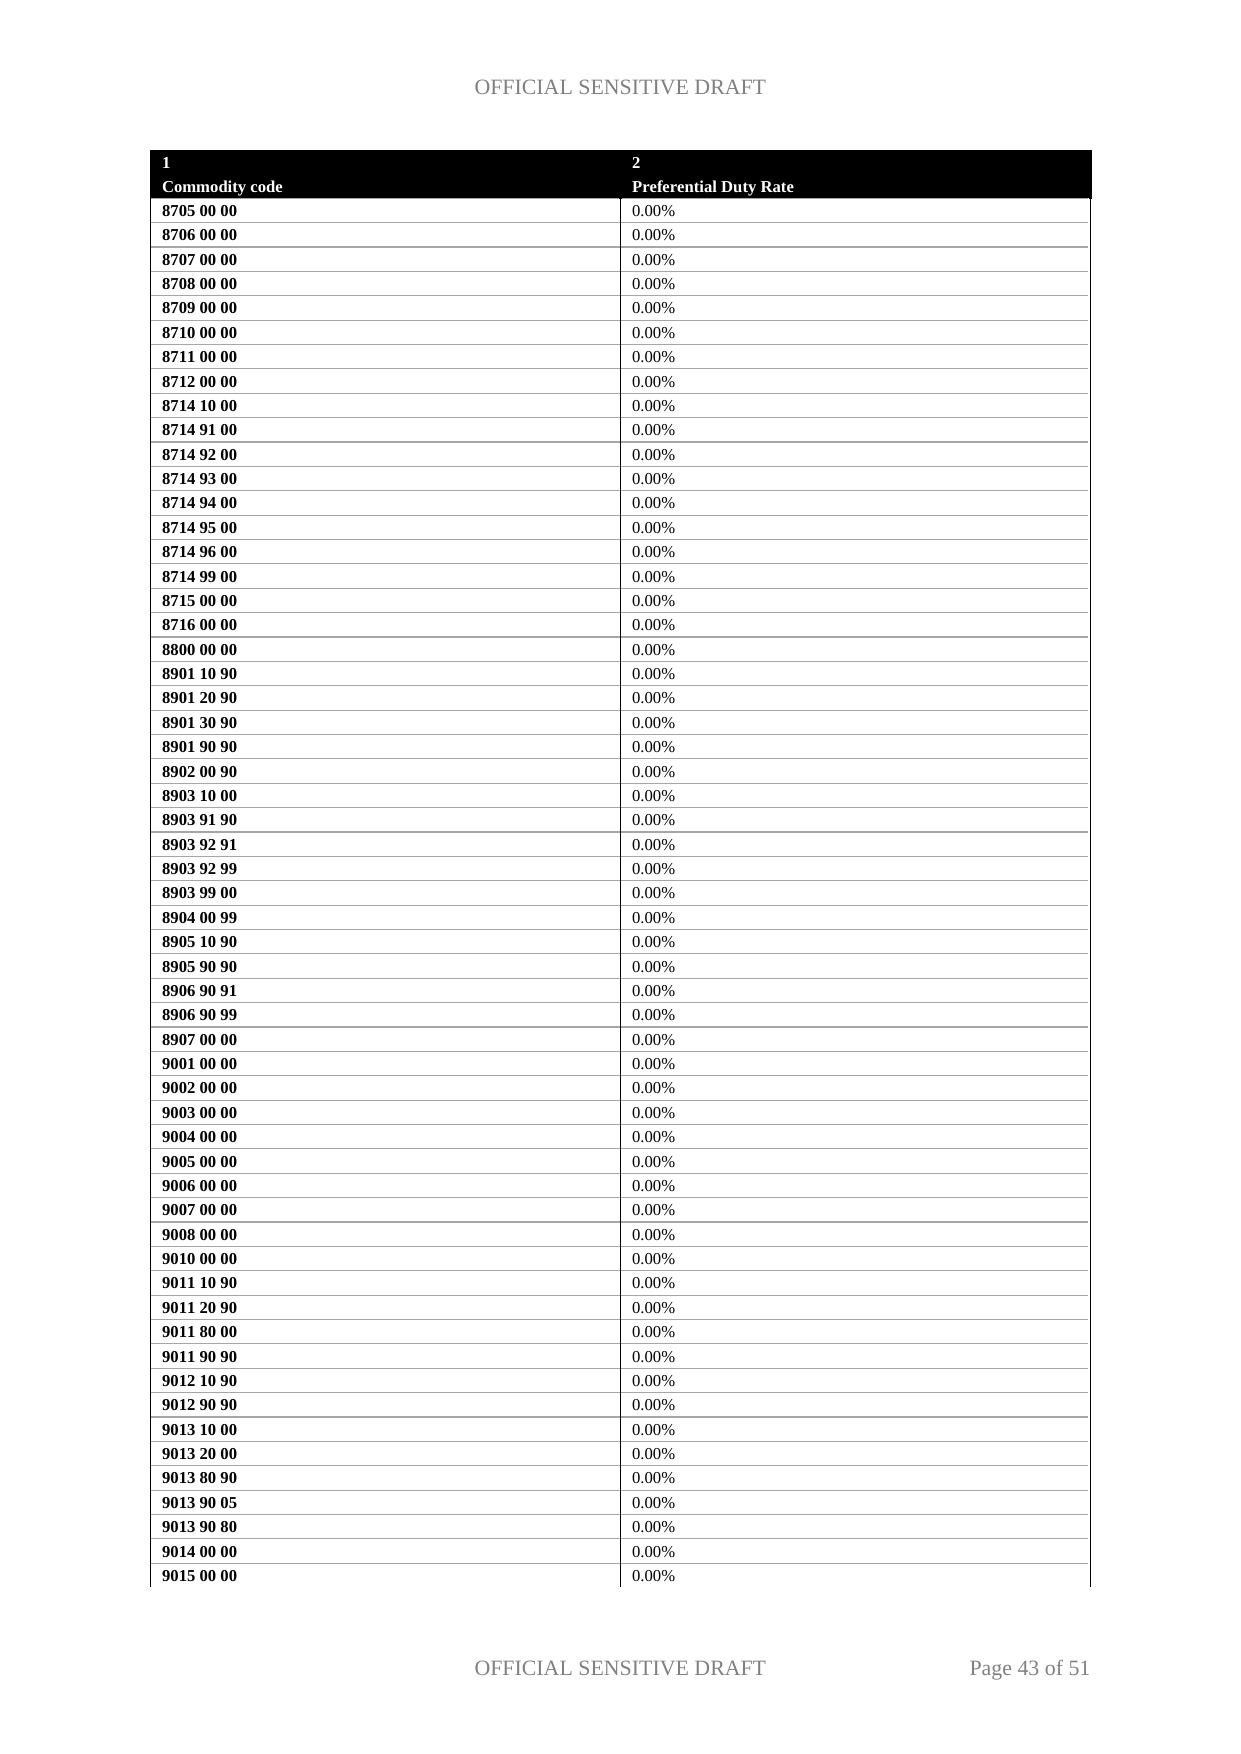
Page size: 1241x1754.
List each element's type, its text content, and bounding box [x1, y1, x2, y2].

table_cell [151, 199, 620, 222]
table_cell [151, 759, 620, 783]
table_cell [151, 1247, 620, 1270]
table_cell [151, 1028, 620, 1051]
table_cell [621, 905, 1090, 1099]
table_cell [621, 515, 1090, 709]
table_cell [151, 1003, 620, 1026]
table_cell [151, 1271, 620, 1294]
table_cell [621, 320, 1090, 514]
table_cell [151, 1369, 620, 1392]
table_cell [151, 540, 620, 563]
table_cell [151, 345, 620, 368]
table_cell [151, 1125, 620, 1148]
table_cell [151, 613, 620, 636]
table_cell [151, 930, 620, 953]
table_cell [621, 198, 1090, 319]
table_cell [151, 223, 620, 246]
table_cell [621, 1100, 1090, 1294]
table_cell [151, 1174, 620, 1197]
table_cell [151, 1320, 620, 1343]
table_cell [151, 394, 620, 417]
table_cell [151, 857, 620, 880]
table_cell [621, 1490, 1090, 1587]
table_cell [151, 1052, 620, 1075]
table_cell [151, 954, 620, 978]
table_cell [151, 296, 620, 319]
table_header 1 [151, 151, 619, 174]
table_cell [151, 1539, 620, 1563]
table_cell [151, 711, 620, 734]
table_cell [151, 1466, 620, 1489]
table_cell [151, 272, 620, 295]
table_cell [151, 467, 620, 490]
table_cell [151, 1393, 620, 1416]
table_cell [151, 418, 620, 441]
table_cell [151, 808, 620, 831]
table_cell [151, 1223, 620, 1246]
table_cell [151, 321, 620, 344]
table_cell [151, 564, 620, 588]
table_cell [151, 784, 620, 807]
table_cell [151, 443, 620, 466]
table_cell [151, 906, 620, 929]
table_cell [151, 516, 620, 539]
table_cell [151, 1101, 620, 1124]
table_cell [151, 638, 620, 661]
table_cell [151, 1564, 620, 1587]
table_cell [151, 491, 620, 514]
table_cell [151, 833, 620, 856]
table_header 2 [622, 151, 1089, 174]
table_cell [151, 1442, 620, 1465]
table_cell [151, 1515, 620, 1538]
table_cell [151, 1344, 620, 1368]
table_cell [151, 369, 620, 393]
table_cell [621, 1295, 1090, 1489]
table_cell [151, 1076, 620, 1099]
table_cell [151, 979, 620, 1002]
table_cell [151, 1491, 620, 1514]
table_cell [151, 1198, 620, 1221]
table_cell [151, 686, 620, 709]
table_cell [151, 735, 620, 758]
table_cell Commodity code [151, 174, 619, 198]
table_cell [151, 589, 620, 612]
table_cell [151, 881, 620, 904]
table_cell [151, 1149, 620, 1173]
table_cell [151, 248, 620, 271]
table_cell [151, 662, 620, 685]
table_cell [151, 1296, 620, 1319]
table_cell Preferential Duty Rate [622, 174, 1089, 198]
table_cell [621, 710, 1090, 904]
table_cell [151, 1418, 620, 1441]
